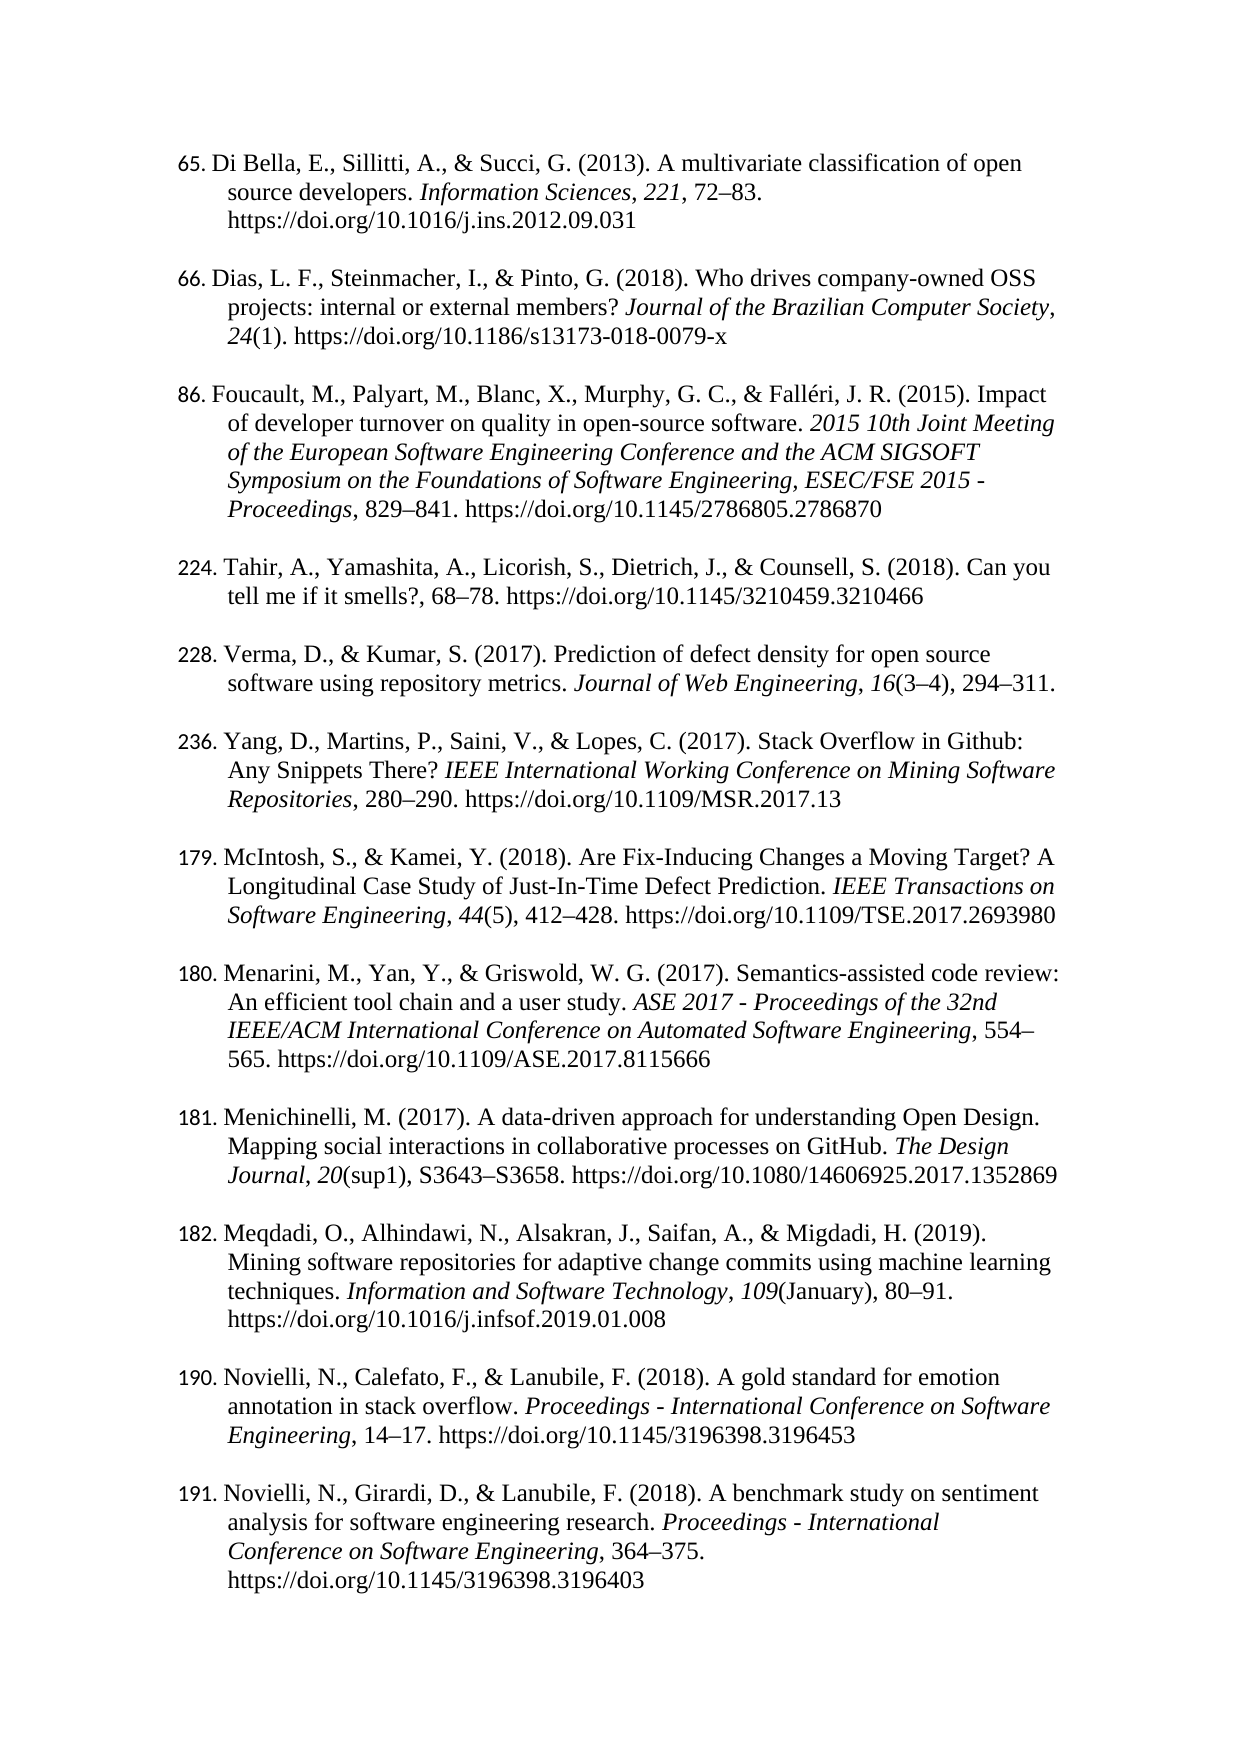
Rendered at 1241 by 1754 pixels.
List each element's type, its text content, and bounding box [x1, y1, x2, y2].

text 224. Tahir, A., Yamashita, A., Licorish, S., Dietrich, J., & Counsell, S. (2018). Can you tell me if it smells?, 68–78. https://doi.org/10.1145/3210459.3210466 [177, 552, 1063, 610]
text 190. Novielli, N., Calefato, F., & Lanubile, F. (2018). A gold standard for emotion annotation in stack overflow. Proceedings - International Conference on Software Engineering, 14–17. https://doi.org/10.1145/3196398.3196453 [177, 1362, 1063, 1449]
text 179. McIntosh, S., & Kamei, Y. (2018). Are Fix-Inducing Changes a Moving Target? A Longitudinal Case Study of Just-In-Time Defect Prediction. IEEE Transactions on Software Engineering, 44(5), 412–428. https://doi.org/10.1109/TSE.2017.2693980 [177, 842, 1063, 928]
text 228. Verma, D., & Kumar, S. (2017). Prediction of defect density for open source software using repository metrics. Journal of Web Engineering, 16(3–4), 294–311. [177, 639, 1063, 697]
text 191. Novielli, N., Girardi, D., & Lanubile, F. (2018). A benchmark study on sentiment analysis for software engineering research. Proceedings - International Conference on Software Engineering, 364–375. https://doi.org/10.1145/3196398.3196403 [177, 1478, 1063, 1593]
text 86. Foucault, M., Palyart, M., Blanc, X., Murphy, G. C., & Falléri, J. R. (2015). Impact of developer turnover on quality in open-source software. 2015 10th Joint Meeting of the European Software Engineering Conference and the ACM SIGSOFT Symposium on the Foundations of Software Engineering, ESEC/FSE 2015 - Proceedings, 829–841. https://doi.org/10.1145/2786805.2786870 [177, 379, 1063, 523]
text 180. Menarini, M., Yan, Y., & Griswold, W. G. (2017). Semantics-assisted code review: An efficient tool chain and a user study. ASE 2017 - Proceedings of the 32nd IEEE/ACM International Conference on Automated Software Engineering, 554–565. https://doi.org/10.1109/ASE.2017.8115666 [177, 958, 1063, 1073]
text 236. Yang, D., Martins, P., Saini, V., & Lopes, C. (2017). Stack Overflow in Github: Any Snippets There? IEEE International Working Conference on Mining Software Repositories, 280–290. https://doi.org/10.1109/MSR.2017.13 [177, 726, 1063, 813]
text 66. Dias, L. F., Steinmacher, I., & Pinto, G. (2018). Who drives company-owned OSS projects: internal or external members? Journal of the Brazilian Computer Society, 24(1). https://doi.org/10.1186/s13173-018-0079-x [177, 263, 1063, 350]
text 182. Meqdadi, O., Alhindawi, N., Alsakran, J., Saifan, A., & Migdadi, H. (2019). Mining software repositories for adaptive change commits using machine learning techniques. Information and Software Technology, 109(January), 80–91. https://doi.org/10.1016/j.infsof.2019.01.008 [177, 1218, 1063, 1333]
text 181. Menichinelli, M. (2017). A data-driven approach for understanding Open Design. Mapping social interactions in collaborative processes on GitHub. The Design Journal, 20(sup1), S3643–S3658. https://doi.org/10.1080/14606925.2017.1352869 [177, 1102, 1063, 1189]
text 65. Di Bella, E., Sillitti, A., & Succi, G. (2013). A multivariate classification of open source developers. Information Sciences, 221, 72–83. https://doi.org/10.1016/j.ins.2012.09.031 [177, 148, 1063, 234]
